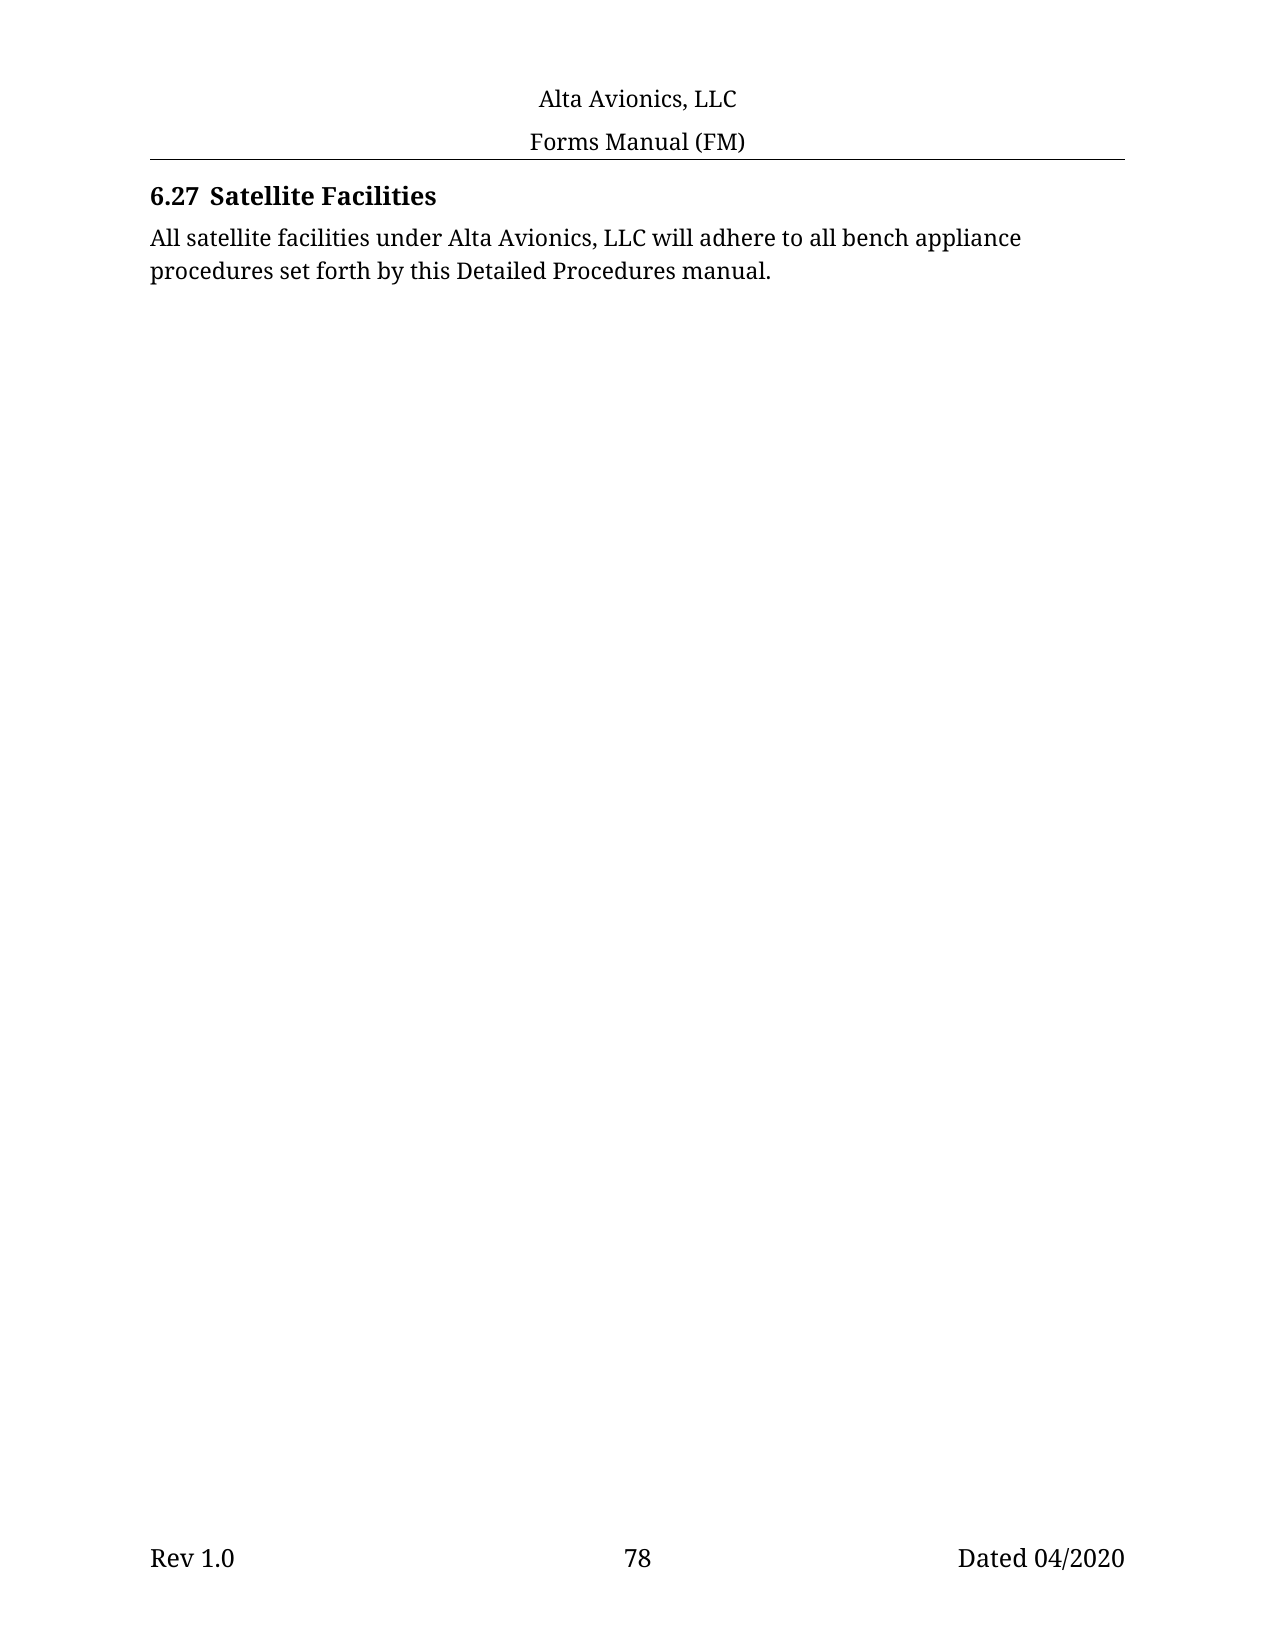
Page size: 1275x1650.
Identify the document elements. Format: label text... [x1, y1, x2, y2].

text All satellite facilities under Alta Avionics, LLC will adhere to all bench appliance procedures set forth by this Detailed Procedures manual. [150, 221, 1125, 286]
subtitle Satellite Facilities [150, 179, 1125, 213]
